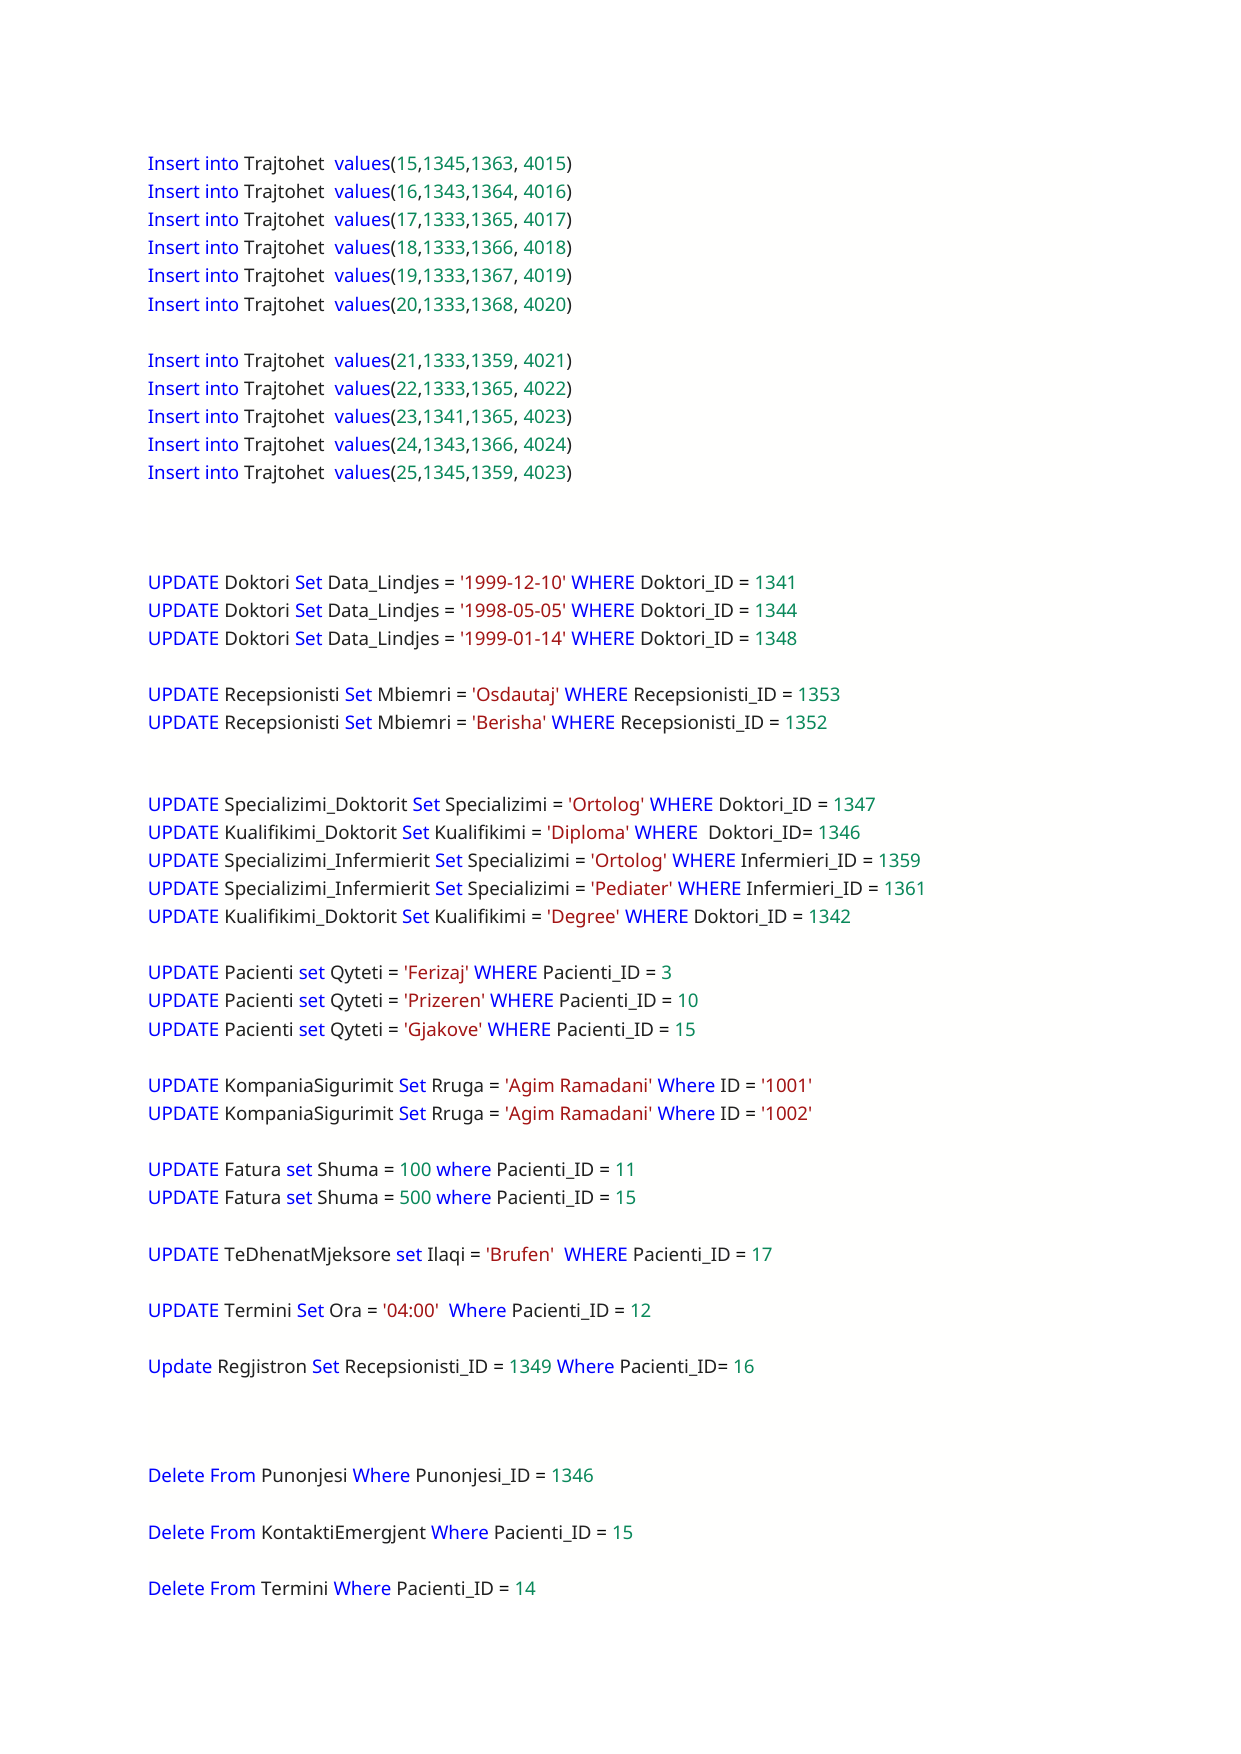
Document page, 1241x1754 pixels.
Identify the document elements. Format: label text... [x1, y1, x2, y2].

text UPDATE KompaniaSigurimit Set Rruga = 'Agim Ramadani' Where ID = '1001' [148, 1069, 1092, 1098]
text UPDATE Pacienti set Qyteti = 'Ferizaj' WHERE Pacienti_ID = 3 [148, 957, 1092, 985]
text Insert into Trajtohet values(18,1333,1366, 4018) [148, 232, 1092, 260]
text Insert into Trajtohet values(20,1333,1368, 4020) [148, 288, 1092, 316]
text UPDATE Doktori Set Data_Lindjes = '1998-05-05' WHERE Doktori_ID = 1344 [148, 594, 1092, 623]
text UPDATE Fatura set Shuma = 100 where Pacienti_ID = 11 [148, 1154, 1092, 1182]
text UPDATE Specializimi_Doktorit Set Specializimi = 'Ortolog' WHERE Doktori_ID = 1347 [148, 788, 1092, 816]
text UPDATE Pacienti set Qyteti = 'Prizeren' WHERE Pacienti_ID = 10 [148, 985, 1092, 1013]
text UPDATE KompaniaSigurimit Set Rruga = 'Agim Ramadani' Where ID = '1002' [148, 1098, 1092, 1126]
text UPDATE TeDhenatMjeksore set Ilaqi = 'Brufen' WHERE Pacienti_ID = 17 [148, 1238, 1092, 1266]
text Delete From Punonjesi Where Punonjesi_ID = 1346 [148, 1460, 1092, 1488]
text Insert into Trajtohet values(16,1343,1364, 4016) [148, 176, 1092, 204]
text UPDATE Kualifikimi_Doktorit Set Kualifikimi = 'Degree' WHERE Doktori_ID = 1342 [148, 901, 1092, 929]
text Insert into Trajtohet values(24,1343,1366, 4024) [148, 429, 1092, 457]
text Insert into Trajtohet values(15,1345,1363, 4015) [148, 148, 1092, 176]
text Delete From Termini Where Pacienti_ID = 14 [148, 1573, 1092, 1601]
text Update Regjistron Set Recepsionisti_ID = 1349 Where Pacienti_ID= 16 [148, 1351, 1092, 1379]
text Insert into Trajtohet values(19,1333,1367, 4019) [148, 260, 1092, 288]
text UPDATE Doktori Set Data_Lindjes = '1999-12-10' WHERE Doktori_ID = 1341 [148, 566, 1092, 594]
text UPDATE Pacienti set Qyteti = 'Gjakove' WHERE Pacienti_ID = 15 [148, 1013, 1092, 1041]
text UPDATE Fatura set Shuma = 500 where Pacienti_ID = 15 [148, 1182, 1092, 1210]
text Delete From KontaktiEmergjent Where Pacienti_ID = 15 [148, 1516, 1092, 1544]
text UPDATE Recepsionisti Set Mbiemri = 'Berisha' WHERE Recepsionisti_ID = 1352 [148, 707, 1092, 735]
text UPDATE Kualifikimi_Doktorit Set Kualifikimi = 'Diploma' WHERE Doktori_ID= 1346 [148, 816, 1092, 844]
text UPDATE Termini Set Ora = '04:00' Where Pacienti_ID = 12 [148, 1294, 1092, 1323]
text Insert into Trajtohet values(21,1333,1359, 4021) [148, 344, 1092, 373]
text UPDATE Specializimi_Infermierit Set Specializimi = 'Pediater' WHERE Infermieri_ID = 1361 [148, 873, 1092, 901]
text Insert into Trajtohet values(23,1341,1365, 4023) [148, 401, 1092, 429]
text UPDATE Specializimi_Infermierit Set Specializimi = 'Ortolog' WHERE Infermieri_ID = 1359 [148, 844, 1092, 873]
text Insert into Trajtohet values(25,1345,1359, 4023) [148, 457, 1092, 485]
text UPDATE Recepsionisti Set Mbiemri = 'Osdautaj' WHERE Recepsionisti_ID = 1353 [148, 679, 1092, 707]
text UPDATE Doktori Set Data_Lindjes = '1999-01-14' WHERE Doktori_ID = 1348 [148, 623, 1092, 651]
text Insert into Trajtohet values(17,1333,1365, 4017) [148, 204, 1092, 232]
text Insert into Trajtohet values(22,1333,1365, 4022) [148, 373, 1092, 401]
